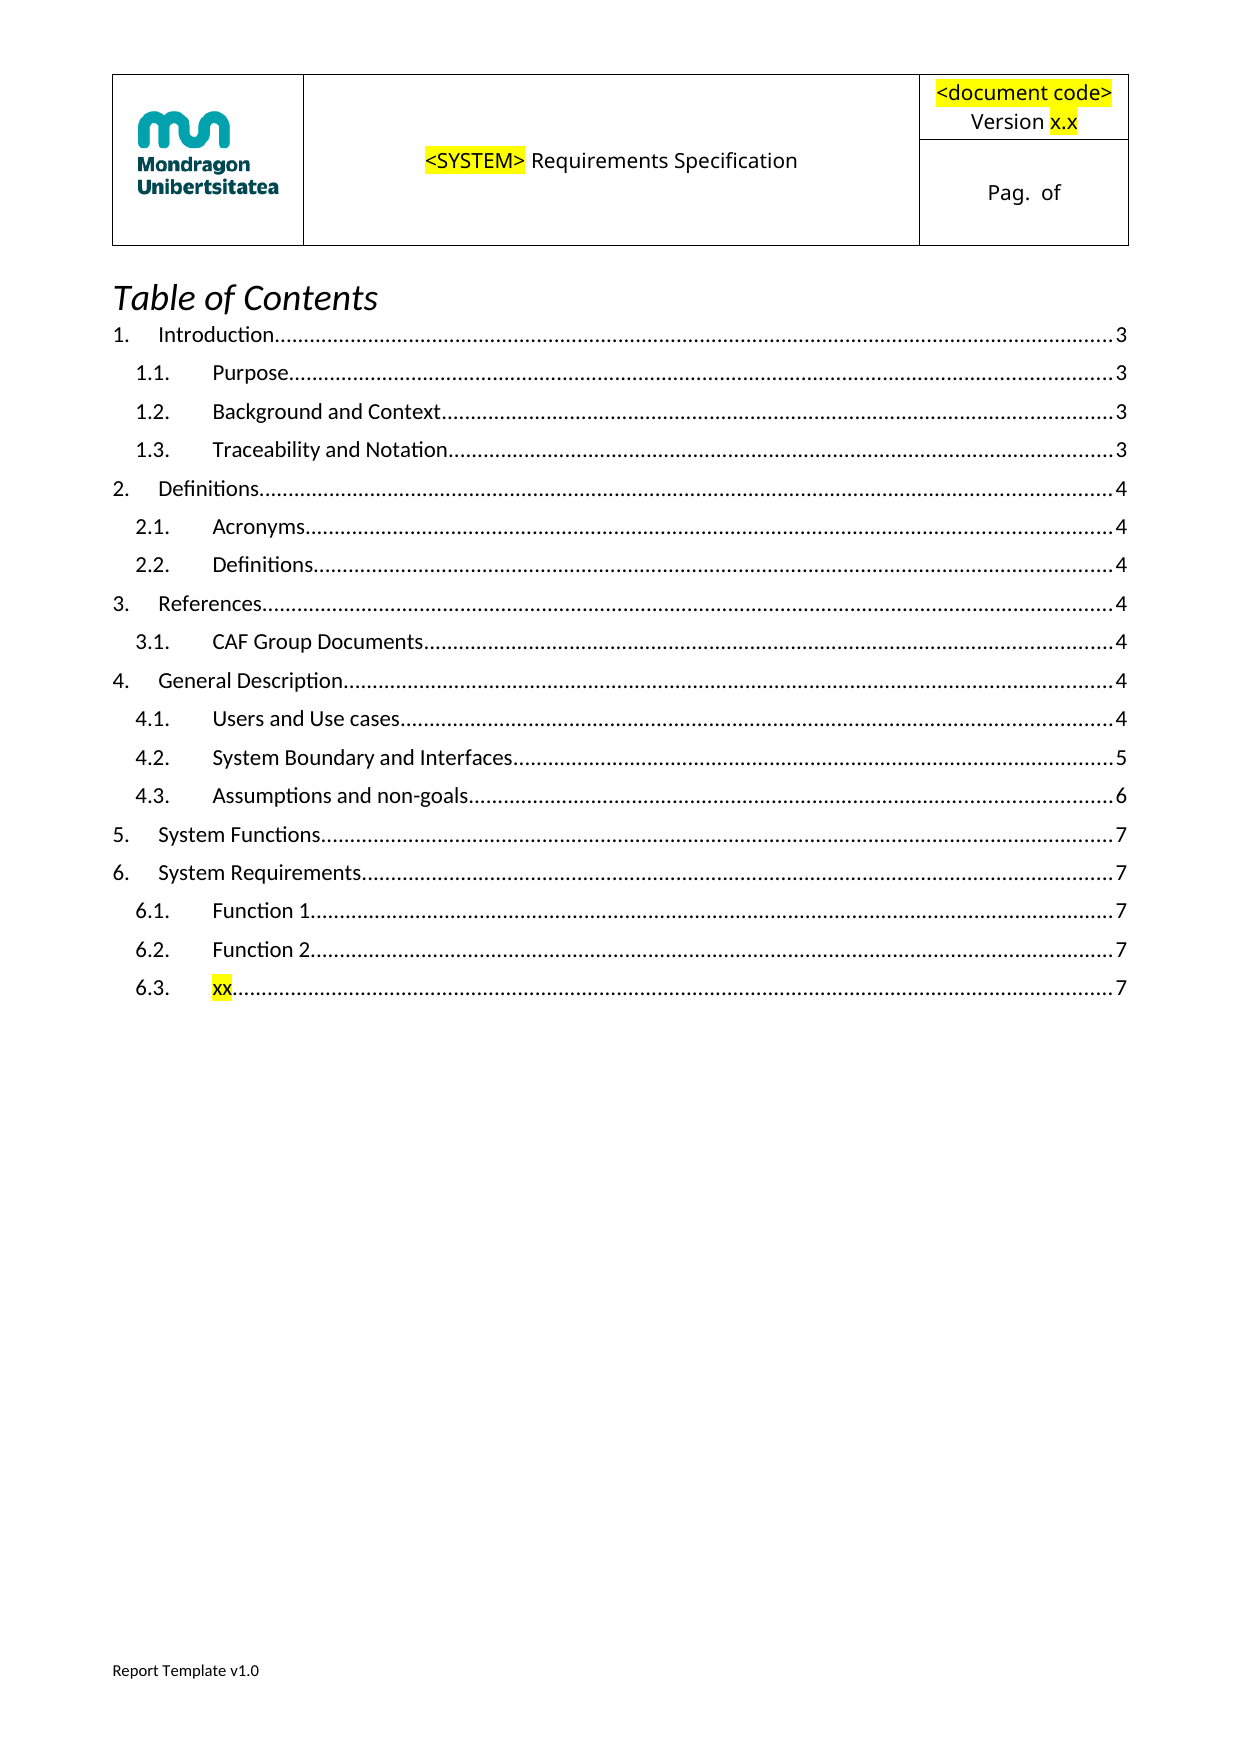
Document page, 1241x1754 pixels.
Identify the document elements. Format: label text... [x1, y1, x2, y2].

text 1.1. Purpose 3 [135, 358, 1128, 386]
text 4.1. Users and Use cases 4 [135, 704, 1128, 732]
text 3. References 4 [112, 589, 1128, 617]
text 6. System Requirements 7 [112, 858, 1128, 886]
text 4.3. Assumptions and non-goals 6 [135, 781, 1128, 809]
text 1. Introduction 3 [112, 320, 1128, 348]
text 2. Definitions 4 [112, 474, 1128, 502]
text 3.1. CAF Group Documents 4 [135, 627, 1128, 656]
text 4.2. System Boundary and Interfaces 5 [135, 743, 1128, 771]
picture [130, 100, 286, 196]
text 6.2. Function 2 7 [135, 935, 1128, 963]
text 5. System Functions 7 [112, 820, 1128, 848]
text Table of Contents [112, 274, 1128, 320]
text 1.2. Background and Context 3 [135, 397, 1128, 425]
text 6.1. Function 1 7 [135, 897, 1128, 924]
text 4. General Description 4 [112, 666, 1128, 694]
text 6.3. xx 7 [135, 973, 1128, 1001]
text 2.2. Definitions 4 [135, 551, 1128, 579]
text 2.1. Acronyms 4 [135, 512, 1128, 540]
text 1.3. Traceability and Notation 3 [135, 435, 1128, 463]
